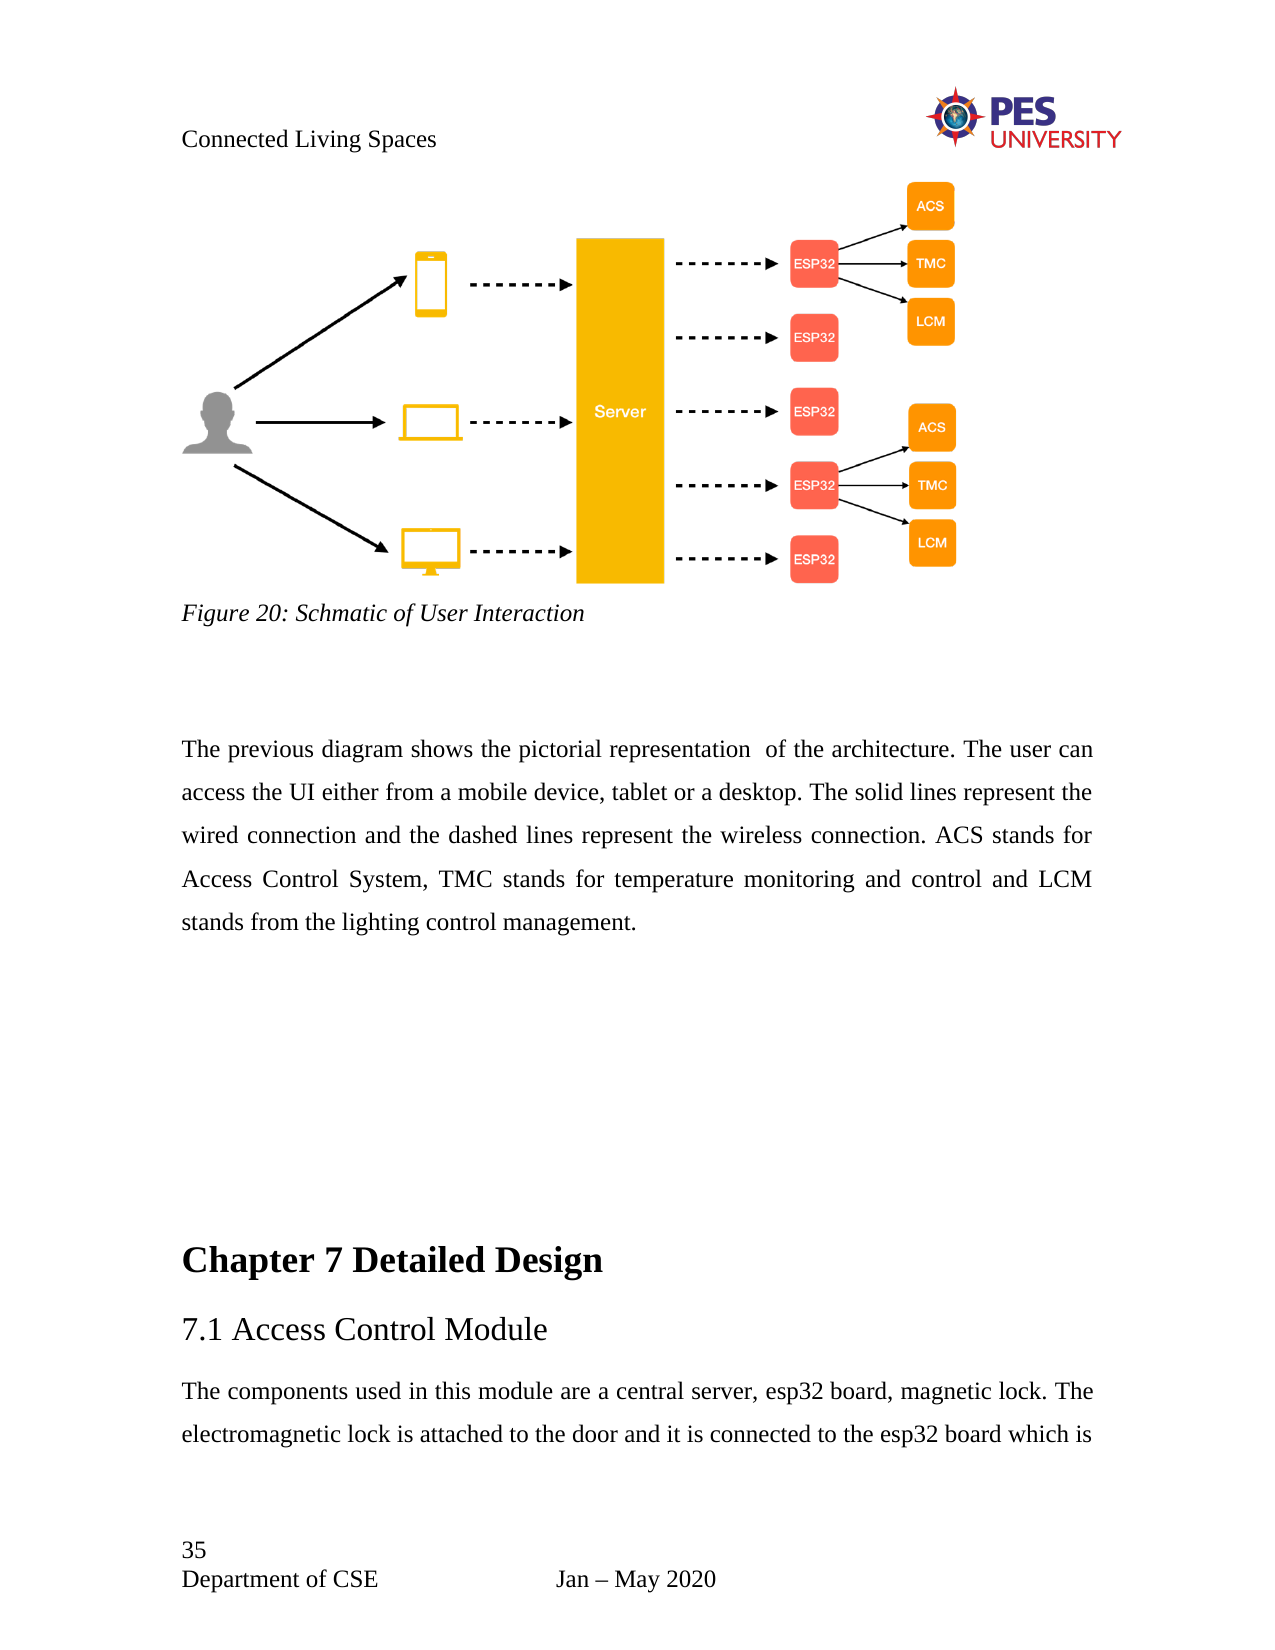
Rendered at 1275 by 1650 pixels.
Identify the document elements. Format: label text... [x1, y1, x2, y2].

subtitle Chapter 7 Detailed Design [181, 1237, 1093, 1281]
text Figure 20: Schmatic of User Interaction [181, 598, 1093, 627]
picture [925, 86, 1122, 148]
picture [181, 181, 957, 584]
text The previous diagram shows the pictorial representation of the architecture. The user can access the UI either from a mobile device, tablet or a desktop. The solid lines represent the wired connection and the dashed lines represent the wireless connection. ACS stands for Access Control System, TMC stands for temperature monitoring and control and LCM stands from the lighting control management. [181, 734, 1093, 936]
subtitle 7.1 Access Control Module [181, 1309, 1093, 1348]
